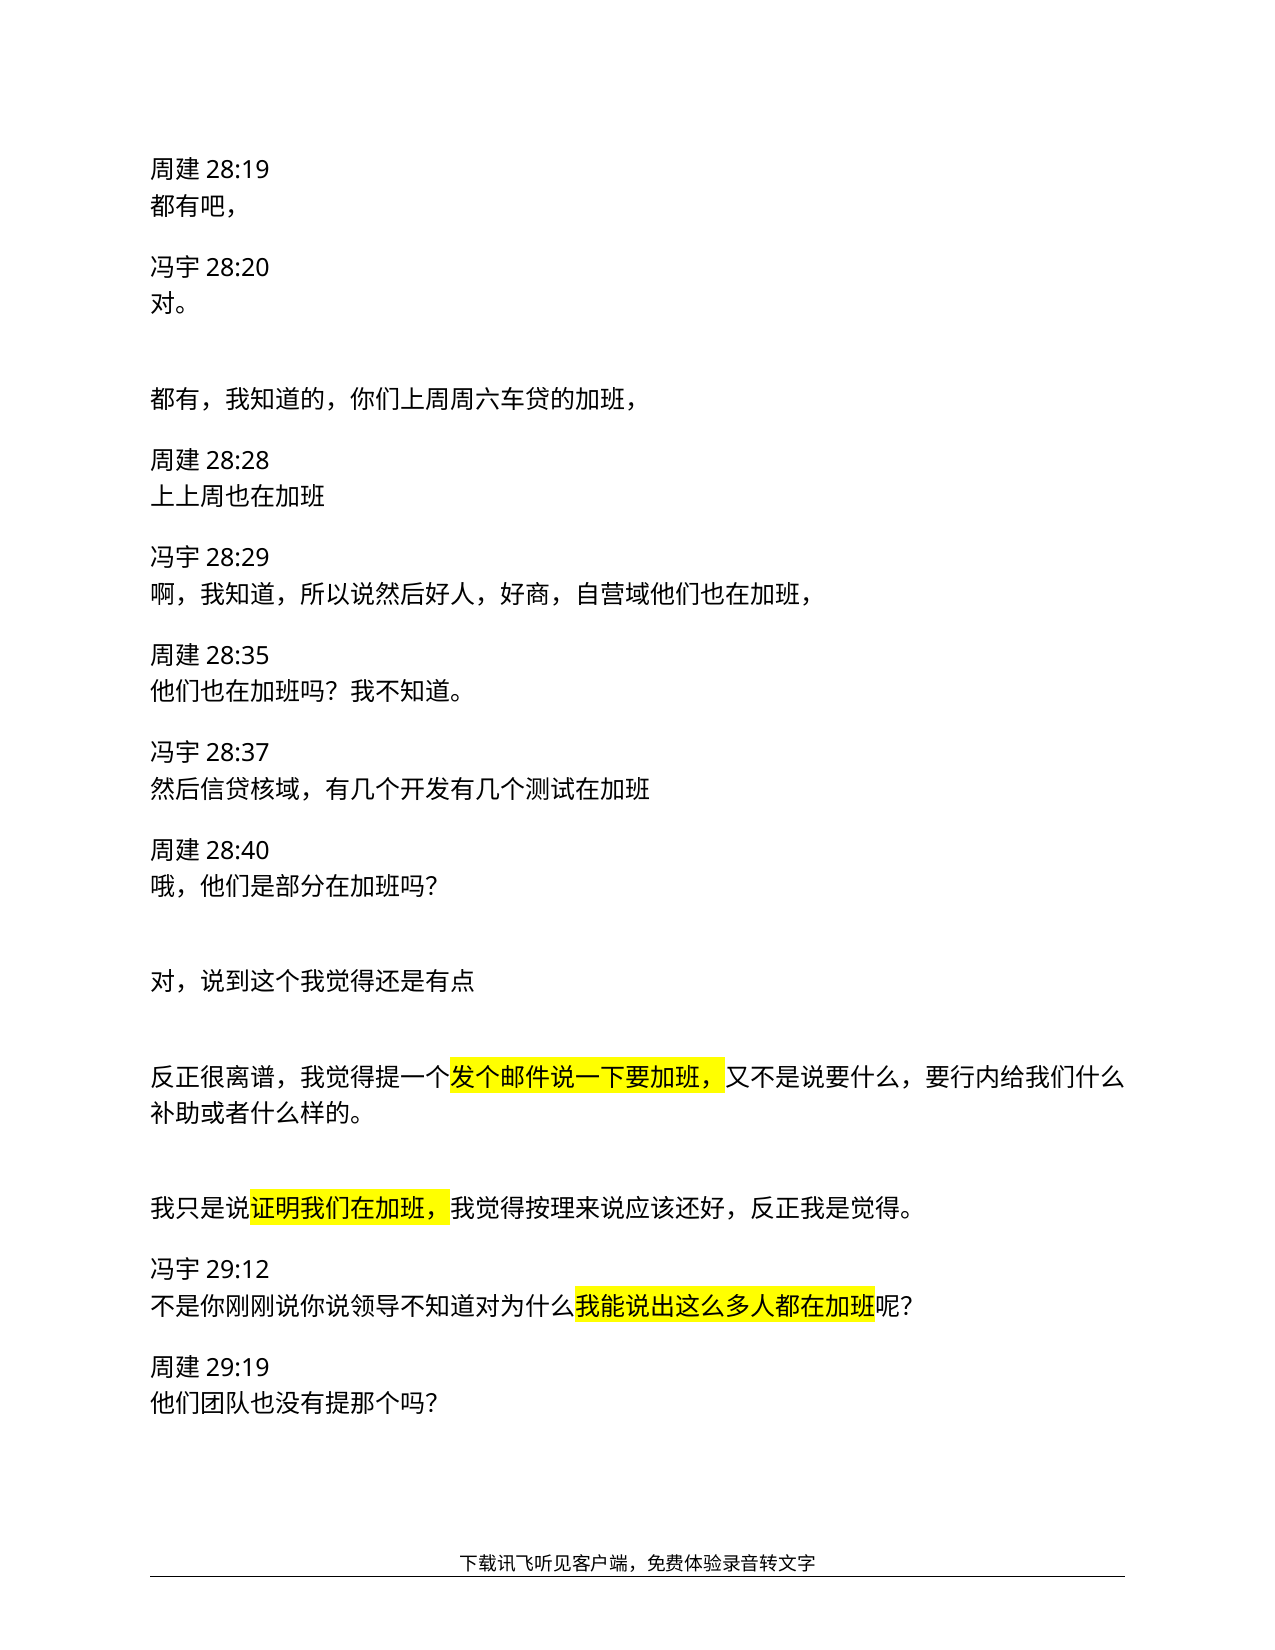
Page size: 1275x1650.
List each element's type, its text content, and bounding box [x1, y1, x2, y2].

text 反正很离谱，我觉得提一个发个邮件说一下要加班，又不是说要什么，要行内给我们什么补助或者什么样的。 [150, 1023, 1125, 1130]
text 冯宇 28:37 然后信贷核域，有几个开发有几个测试在加班 [150, 733, 1125, 805]
text 都有，我知道的，你们上周周六车贷的加班， [150, 345, 1125, 415]
text 冯宇 28:20 对。 [150, 247, 1125, 320]
text 周建 29:19 他们团队也没有提那个吗？ [150, 1347, 1125, 1420]
text 周建 28:19 都有吧， [150, 150, 1125, 222]
text 冯宇 28:29 啊，我知道，所以说然后好人，好商，自营域他们也在加班， [150, 538, 1125, 610]
text 冯宇 29:12 不是你刚刚说你说领导不知道对为什么我能说出这么多人都在加班呢？ [150, 1250, 1125, 1322]
text 周建 28:28 上上周也在加班 [150, 440, 1125, 513]
text 周建 28:35 他们也在加班吗？我不知道。 [150, 635, 1125, 708]
text 周建 28:40 哦，他们是部分在加班吗？ [150, 830, 1125, 903]
text 对，说到这个我觉得还是有点 [150, 928, 1125, 998]
text 我只是说证明我们在加班，我觉得按理来说应该还好，反正我是觉得。 [150, 1155, 1125, 1225]
